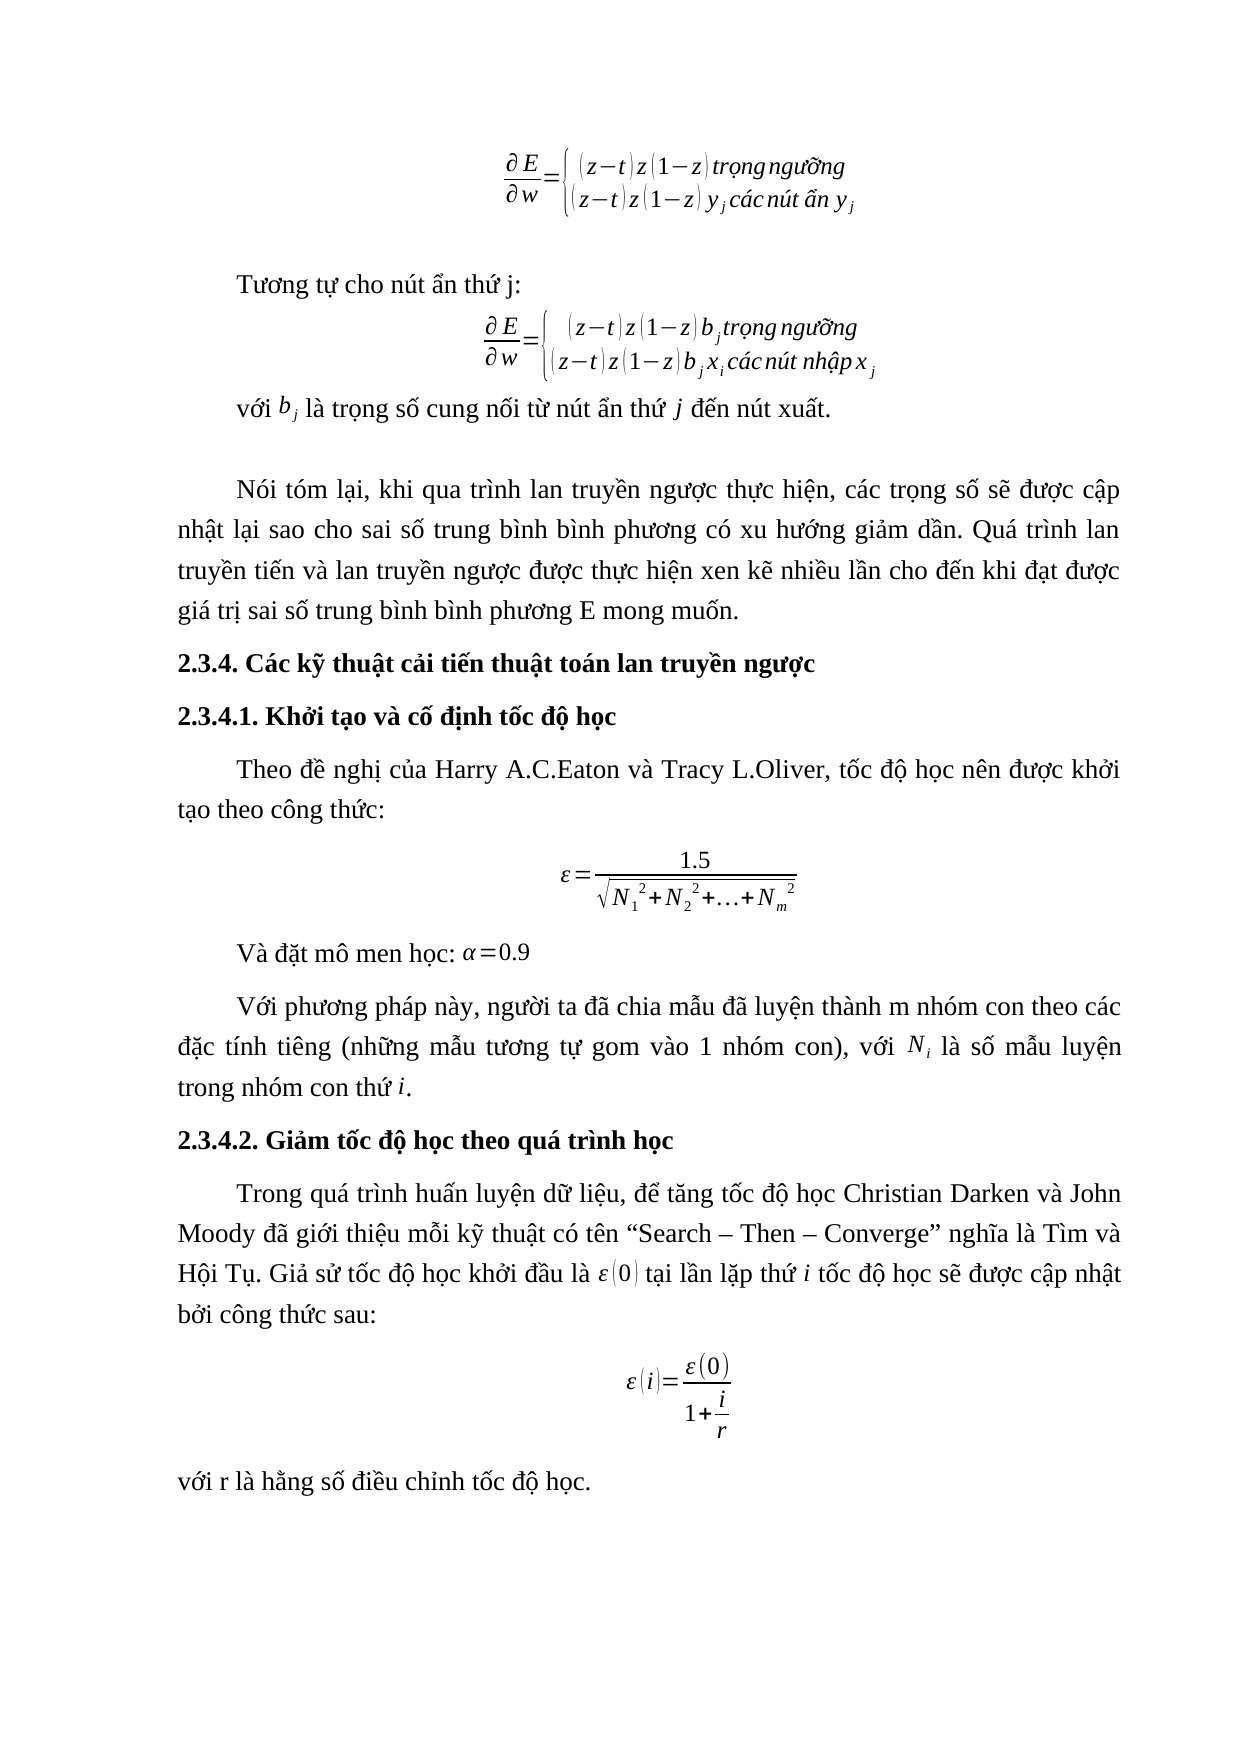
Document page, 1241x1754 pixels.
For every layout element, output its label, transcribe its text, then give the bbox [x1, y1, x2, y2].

text với r là hằng số điều chỉnh tốc độ học. [177, 1465, 1122, 1496]
subtitle 2.3.4.1. Khởi tạo và cố định tốc độ học [177, 700, 1122, 731]
subtitle 2.3.4.2. Giảm tốc độ học theo quá trình học [177, 1124, 1122, 1155]
list Nói tóm lại, khi qua trình lan truyền ngược thực hiện, các trọng số sẽ được cập nhật lại sao cho sai số trung bình bình phương có xu hướng giảm dần. Quá trình lan truyền tiến và lan truyền ngược được thực hiện xen kẽ nhiều lần cho đến khi đạt được giá trị sai số trung bình bình phương E mong muốn. [177, 473, 1122, 625]
list Tương tự cho nút ẩn thứ j: [177, 269, 1122, 300]
text Theo đề nghị của Harry A.C.Eaton và Tracy L.Oliver, tốc độ học nên được khởi tạo theo công thức: [177, 753, 1122, 824]
subtitle 2.3.4. Các kỹ thuật cải tiến thuật toán lan truyền ngược [177, 647, 1122, 678]
list với là trọng số cung nối từ nút ẩn thứ đến nút xuất. [177, 392, 1122, 423]
text Và đặt mô men học: [177, 937, 1122, 968]
text Trong quá trình huấn luyện dữ liệu, để tăng tốc độ học Christian Darken và John Moody đã giới thiệu mỗi kỹ thuật có tên “Search – Then – Converge” nghĩa là Tìm và Hội Tụ. Giả sử tốc độ học khởi đầu là tại lần lặp thứ tốc độ học sẽ được cập nhật bởi công thức sau: [177, 1177, 1122, 1329]
text Với phương pháp này, người ta đã chia mẫu đã luyện thành m nhóm con theo các đặc tính tiêng (những mẫu tương tự gom vào 1 nhóm con), với là số mẫu luyện trong nhóm con thứ . [177, 990, 1122, 1102]
